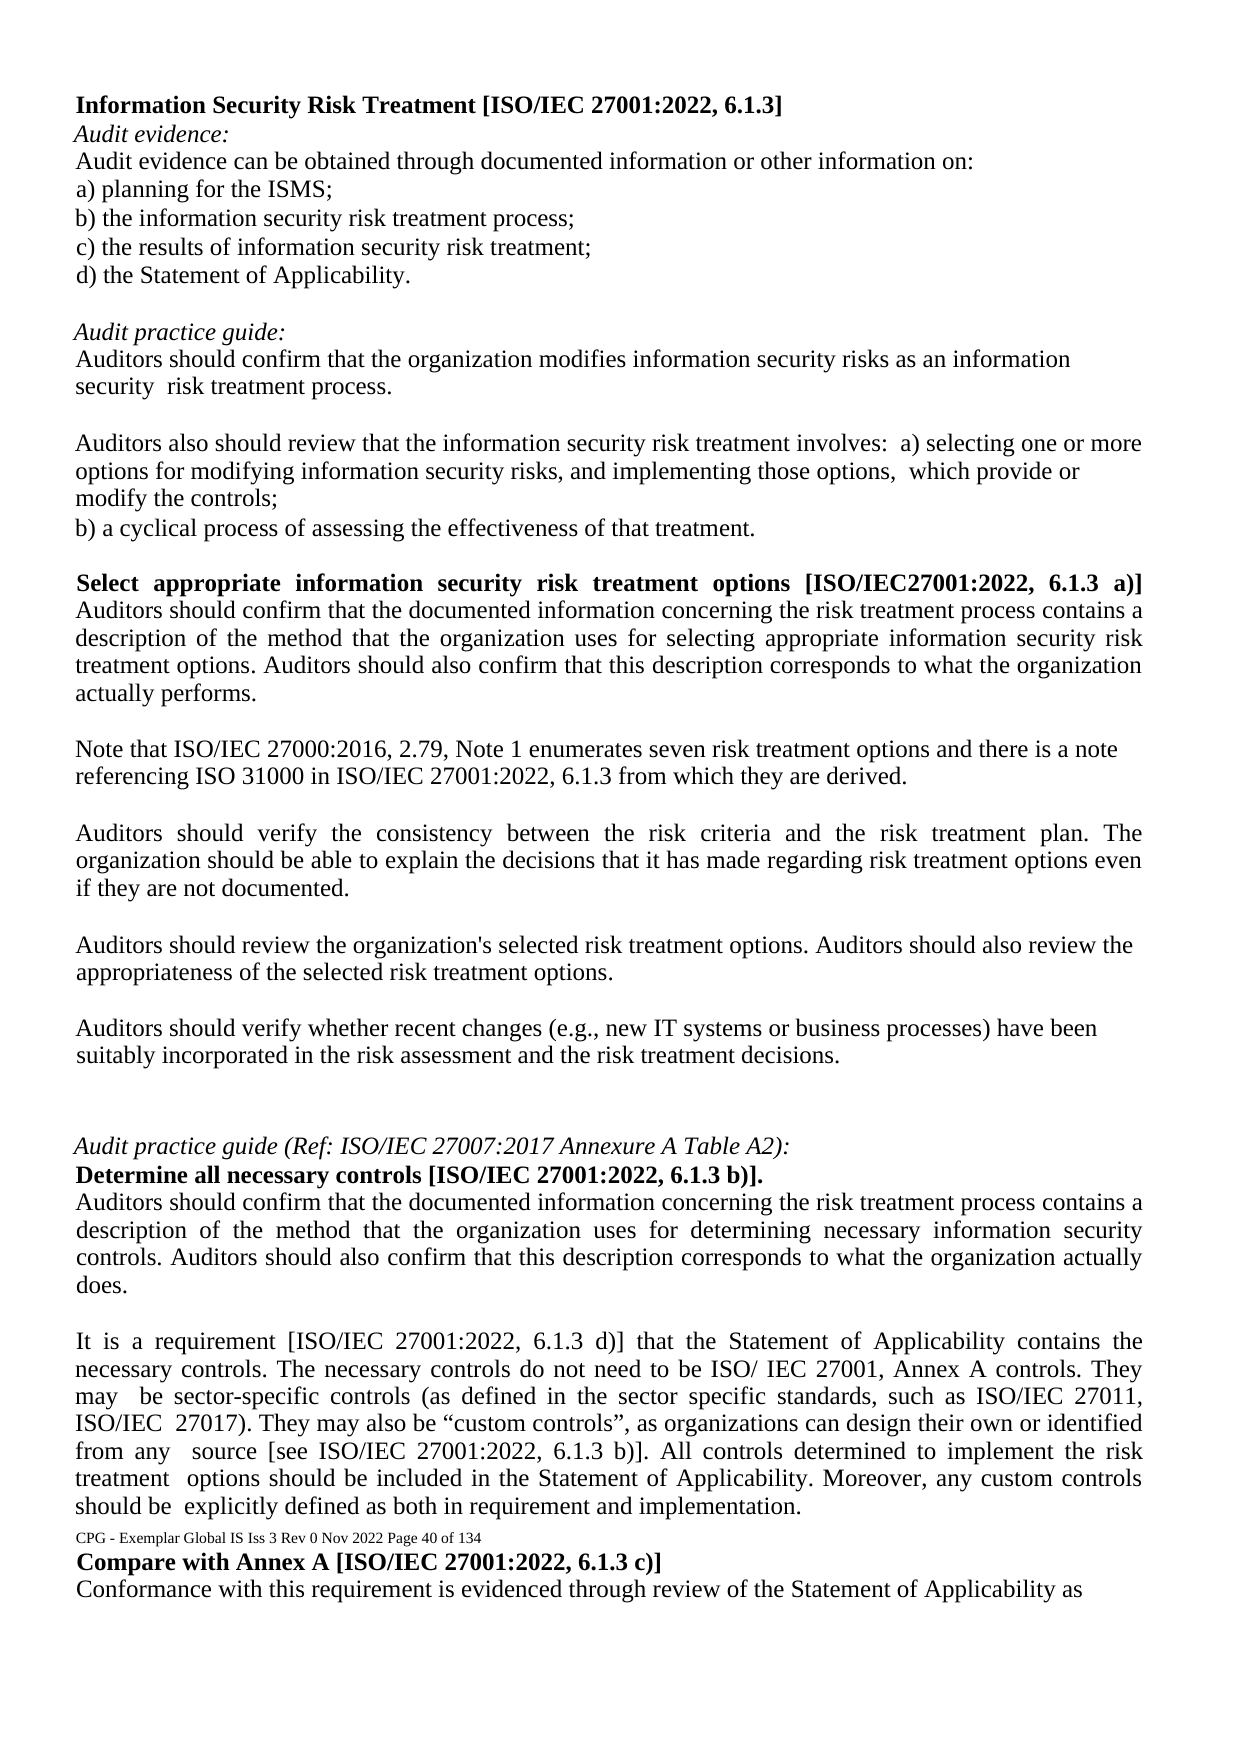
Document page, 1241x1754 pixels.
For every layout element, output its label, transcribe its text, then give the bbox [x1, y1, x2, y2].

text Auditors should verify the consistency between the risk criteria and the risk treatment plan. The organization should be able to explain the decisions that it has made regarding risk treatment options even if they are not documented. [75, 819, 1144, 902]
text c) the results of information security risk treatment; [76, 232, 1179, 260]
text Information Security Risk Treatment [ISO/IEC 27001:2022, 6.1.3] [75, 90, 1179, 119]
text Audit practice guide (Ref: ISO/IEC 27007:2017 Annexure A Table A2): [74, 1131, 1179, 1160]
text Compare with Annex A [ISO/IEC 27001:2022, 6.1.3 c)] [76, 1547, 1179, 1576]
text Audit evidence: [74, 119, 1179, 148]
text Auditors should confirm that the documented information concerning the risk treatment process contains a description of the method that the organization uses for determining necessary information security controls. Auditors should also confirm that this description corresponds to what the organization actually does. [75, 1189, 1144, 1298]
text Auditors should verify whether recent changes (e.g., new IT systems or business processes) have been suitably incorporated in the risk assessment and the risk treatment decisions. [75, 1015, 1144, 1069]
text CPG - Exemplar Global IS Iss 3 Rev 0 Nov 2022 Page 40 of 134 [76, 1529, 1179, 1547]
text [76, 1576, 1144, 1603]
text Determine all necessary controls [ISO/IEC 27001:2022, 6.1.3 b)]. [75, 1160, 1179, 1189]
text Select appropriate information security risk treatment options [ISO/IEC27001:2022, 6.1.3 a)] Auditors should confirm that the documented information concerning the risk treatment process contains a description of the method that the organization uses for selecting appropriate information security risk treatment options. Auditors should also confirm that this description corresponds to what the organization actually performs. [75, 570, 1144, 707]
text Note that ISO/IEC 27000:2016, 2.79, Note 1 enumerates seven risk treatment options and there is a note referencing ISO 31000 in ISO/IEC 27001:2022, 6.1.3 from which they are derived. [75, 736, 1144, 790]
text Audit evidence can be obtained through documented information or other information on: a) planning for the ISMS; [75, 148, 981, 203]
text It is a requirement [ISO/IEC 27001:2022, 6.1.3 d)] that the Statement of Applicability contains the necessary controls. The necessary controls do not need to be ISO/ IEC 27001, Annex A controls. They may be sector-specific controls (as defined in the sector specific standards, such as ISO/IEC 27011, ISO/IEC 27017). They may also be “custom controls”, as organizations can design their own or identified from any source [see ISO/IEC 27001:2022, 6.1.3 b)]. All controls determined to implement the risk treatment options should be included in the Statement of Applicability. Moreover, any custom controls should be explicitly defined as both in requirement and implementation. [75, 1328, 1144, 1519]
text b) the information security risk treatment process; [75, 203, 1179, 232]
text d) the Statement of Applicability. [76, 260, 1179, 289]
text Auditors also should review that the information security risk treatment involves: a) selecting one or more options for modifying information security risks, and implementing those options, which provide or modify the controls; [74, 430, 1144, 512]
text Auditors should review the organization's selected risk treatment options. Auditors should also review the appropriateness of the selected risk treatment options. [75, 931, 1144, 986]
text b) a cyclical process of assessing the effectiveness of that treatment. [75, 513, 1179, 541]
text Auditors should confirm that the organization modifies information security risks as an information security risk treatment process. [75, 346, 1144, 400]
text Audit practice guide: [74, 317, 1179, 346]
